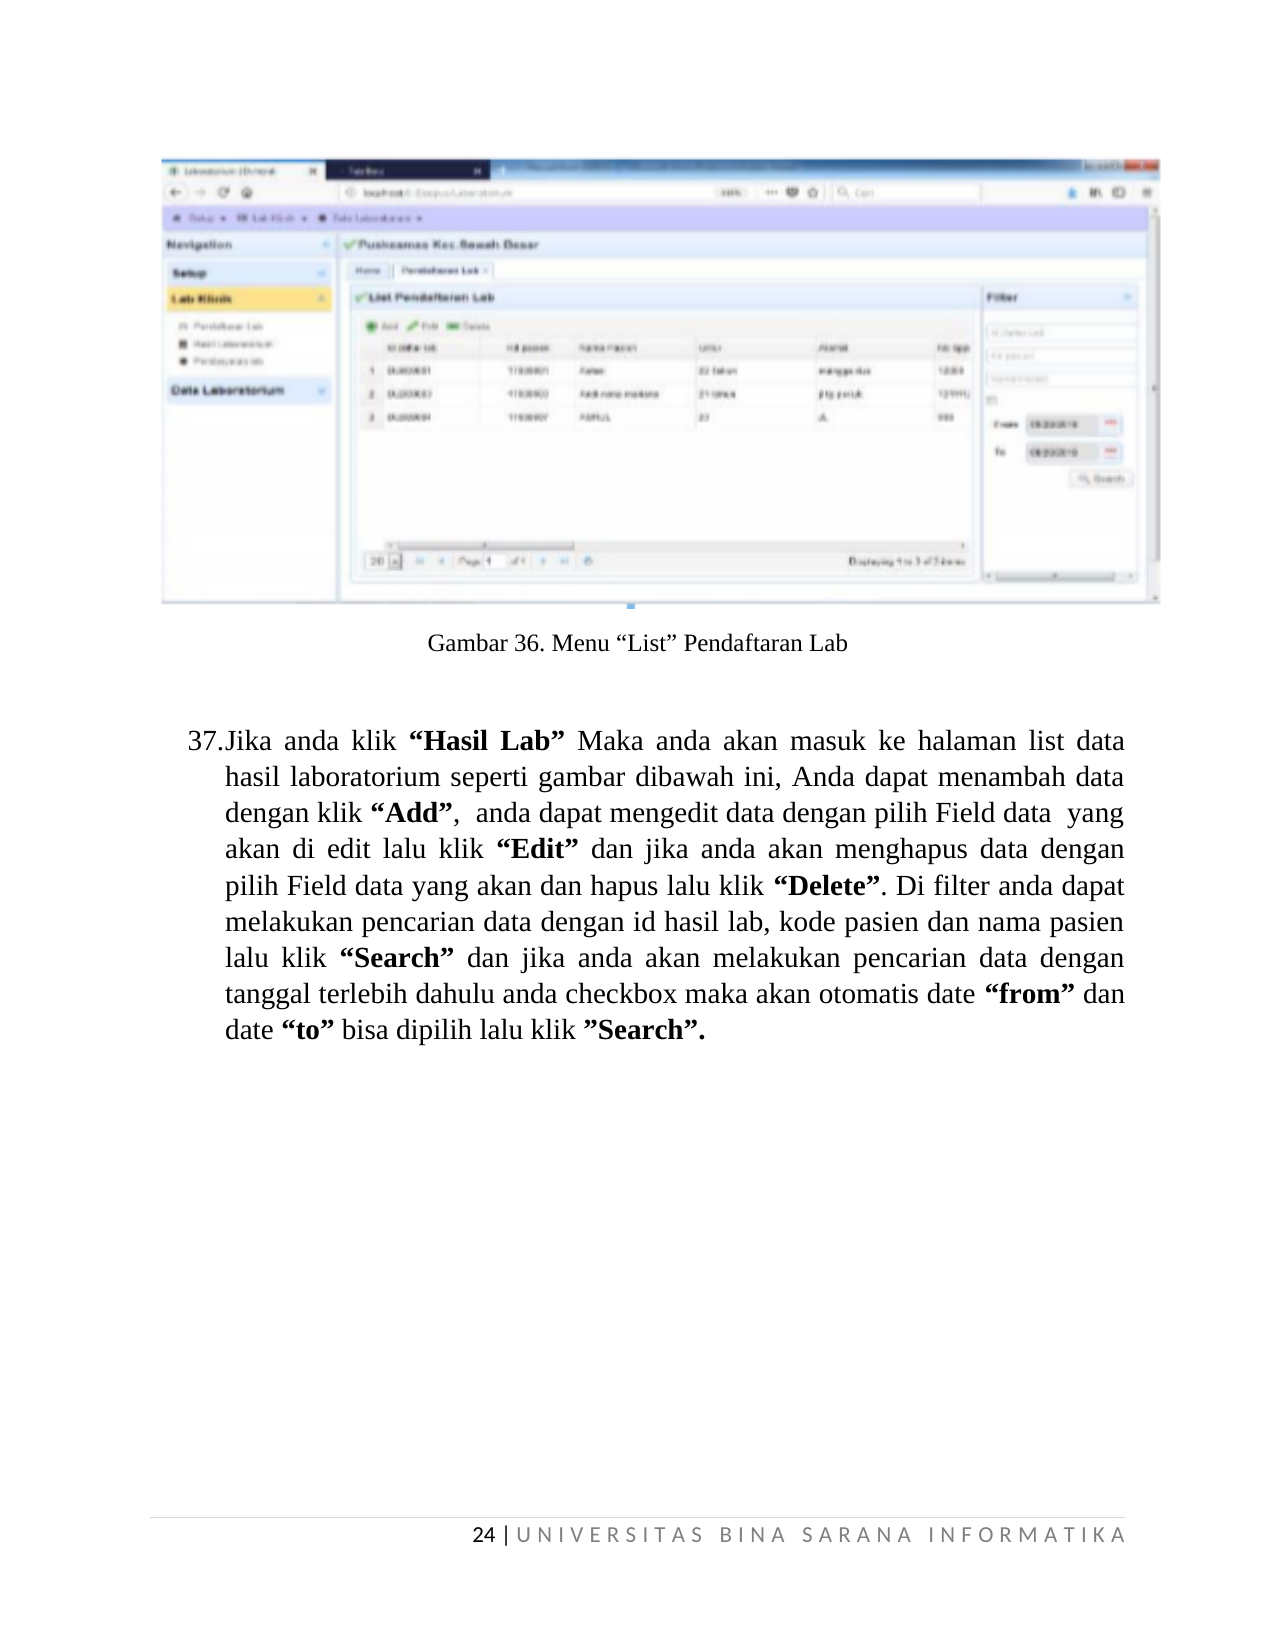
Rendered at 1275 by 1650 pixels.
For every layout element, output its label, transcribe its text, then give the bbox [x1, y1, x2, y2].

picture [150, 150, 1173, 609]
text Gambar 36. Menu “List” Pendaftaran Lab [150, 628, 1125, 657]
list Jika anda klik “Hasil Lab” Maka anda akan masuk ke halaman list data hasil laboratorium seperti gambar dibawah ini, Anda dapat menambah data dengan klik “Add”, anda dapat mengedit data dengan pilih Field data yang akan di edit lalu klik “Edit” dan jika anda akan menghapus data dengan pilih Field data yang akan dan hapus lalu klik “Delete”. Di filter anda dapat melakukan pencarian data dengan id hasil lab, kode pasien dan nama pasien lalu klik “Search” dan jika anda akan melakukan pencarian data dengan tanggal terlebih dahulu anda checkbox maka akan otomatis date “from” dan date “to” bisa dipilih lalu klik ”Search”. [187, 723, 1125, 1046]
